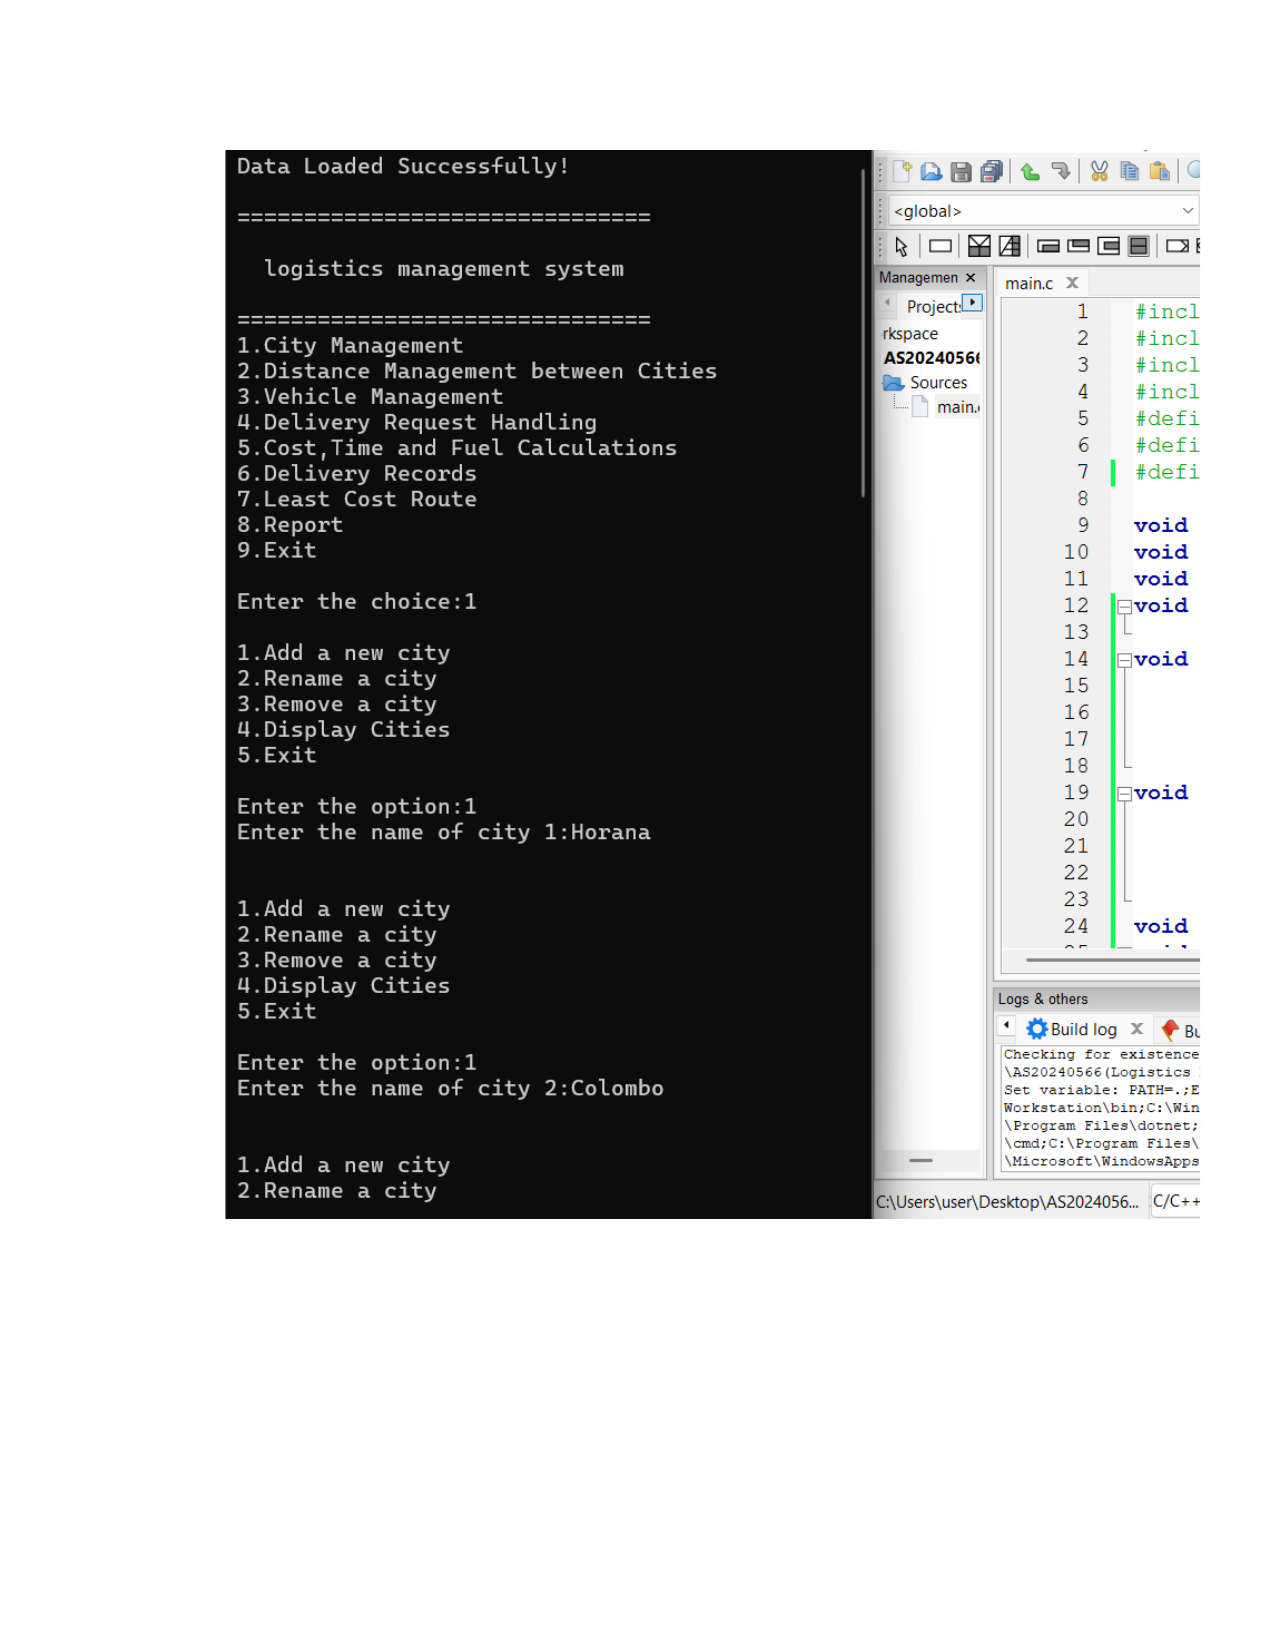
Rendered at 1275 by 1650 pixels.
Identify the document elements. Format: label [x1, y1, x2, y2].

picture [225, 150, 1200, 1219]
